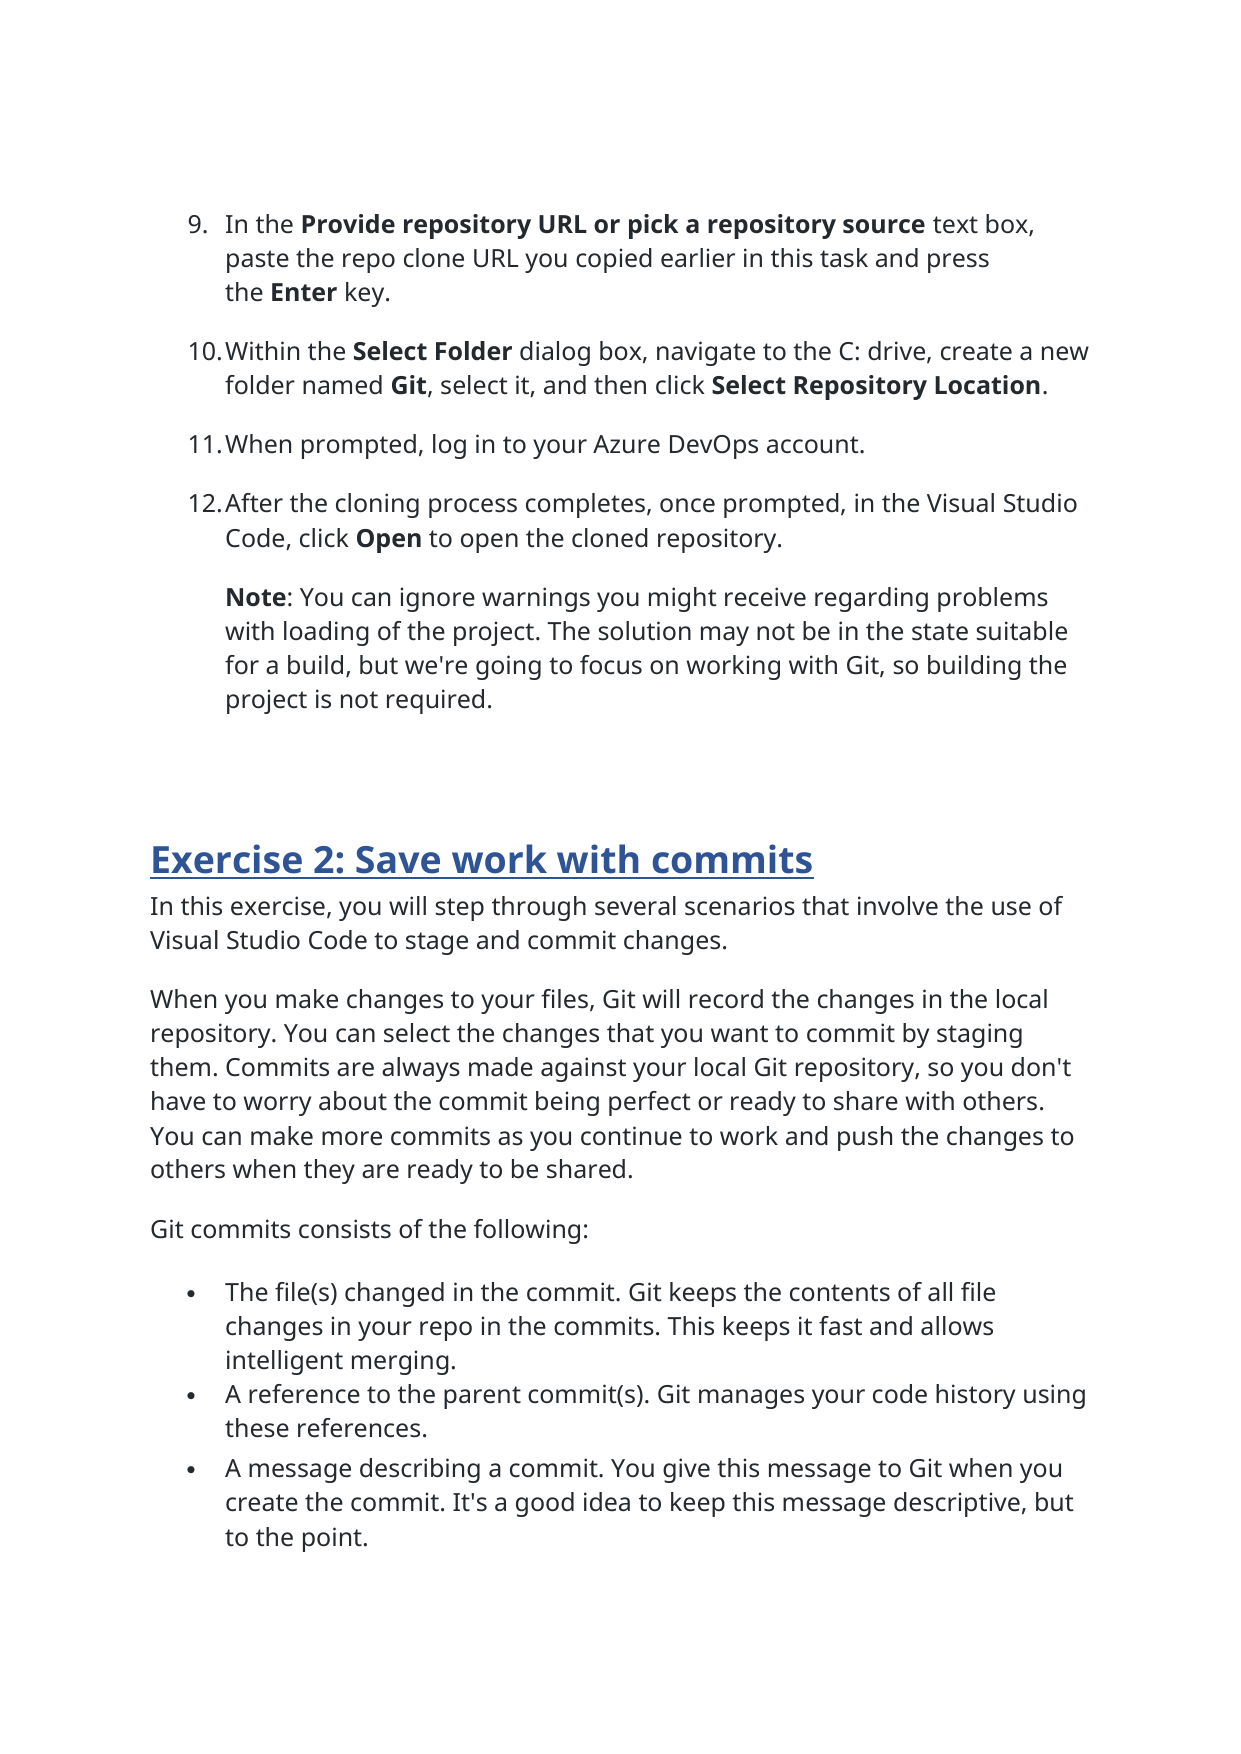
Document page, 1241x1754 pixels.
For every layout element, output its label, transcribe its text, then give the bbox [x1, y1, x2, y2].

list Within the Select Folder dialog box, navigate to the C: drive, create a new folder named Git, select it, and then click Select Repository Location. [187, 334, 1090, 402]
text Note: You can ignore warnings you might receive regarding problems with loading of the project. The solution may not be in the state suitable for a build, but we're going to focus on working with Git, so building the project is not required. [225, 579, 1090, 716]
list After the cloning process completes, once prompted, in the Visual Studio Code, click Open to open the cloned repository. [187, 486, 1090, 554]
list In the Provide repository URL or pick a repository source text box, paste the repo clone URL you copied earlier in this task and press the Enter key. [187, 207, 1090, 309]
text In this exercise, you will step through several scenarios that involve the use of Visual Studio Code to stage and commit changes. [150, 889, 1090, 957]
subtitle Exercise 2: Save work with commits [150, 834, 1090, 885]
text When you make changes to your files, Git will record the changes in the local repository. You can select the changes that you want to commit by staging them. Commits are always made against your local Git repository, so you don't have to worry about the commit being perfect or ready to share with others. You can make more commits as you continue to work and push the changes to others when they are ready to be shared. [150, 982, 1090, 1186]
list A reference to the parent commit(s). Git manages your code history using these references. [187, 1377, 1090, 1445]
list The file(s) changed in the commit. Git keeps the contents of all file changes in your repo in the commits. This keeps it fast and allows intelligent merging. [187, 1274, 1090, 1377]
list A message describing a commit. You give this message to Git when you create the commit. It's a good idea to keep this message descriptive, but to the point. [187, 1451, 1090, 1553]
text Git commits consists of the following: [150, 1211, 1090, 1245]
list When prompted, log in to your Azure DevOps account. [187, 427, 1090, 461]
